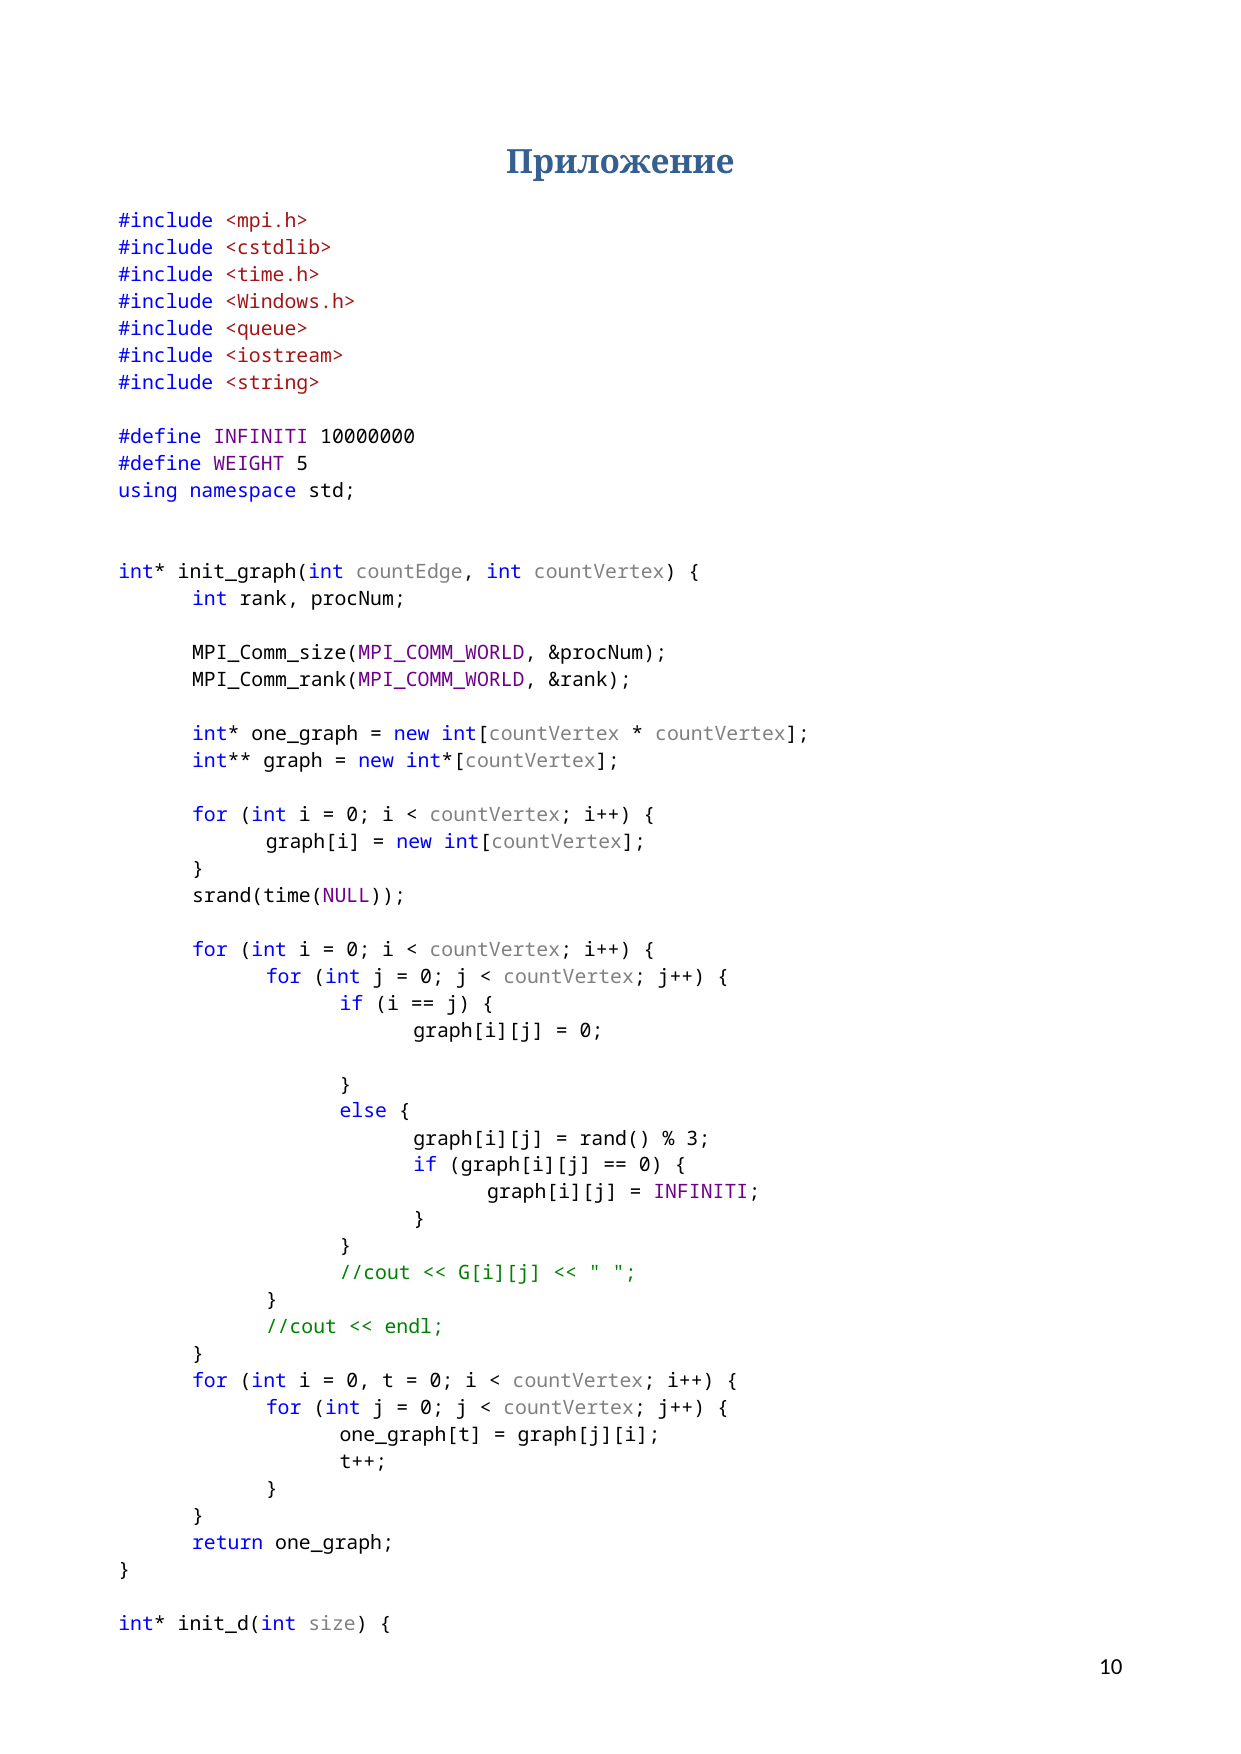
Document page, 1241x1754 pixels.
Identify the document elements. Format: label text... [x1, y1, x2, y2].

text } [118, 1501, 1122, 1528]
text one_graph[t] = graph[j][i]; [118, 1421, 1122, 1447]
text int* init_d(int size) { [118, 1609, 1122, 1636]
subtitle Приложение [118, 143, 1122, 181]
text } [118, 1339, 1122, 1367]
text int* init_graph(int countEdge, int countVertex) { [118, 557, 1122, 584]
text #include <cstdlib> [118, 233, 1122, 260]
text #include <Windows.h> [118, 287, 1122, 314]
text for (int j = 0; j < countVertex; j++) { [118, 1393, 1122, 1421]
text int* one_graph = new int[countVertex * countVertex]; [118, 719, 1122, 746]
text //cout << endl; [118, 1313, 1122, 1339]
text graph[i] = new int[countVertex]; [118, 827, 1122, 854]
text if (i == j) { [118, 989, 1122, 1016]
text } [118, 854, 1122, 881]
text graph[i][j] = rand() % 3; [118, 1124, 1122, 1151]
text #define INFINITI 10000000 [118, 422, 1122, 449]
text else { [118, 1097, 1122, 1124]
text } [118, 1232, 1122, 1259]
text } [118, 1555, 1122, 1582]
text return one_graph; [118, 1528, 1122, 1555]
text t++; [118, 1447, 1122, 1474]
text for (int j = 0; j < countVertex; j++) { [118, 962, 1122, 989]
text #define WEIGHT 5 [118, 449, 1122, 476]
text #include <mpi.h> [118, 206, 1122, 233]
text #include <string> [118, 368, 1122, 395]
text for (int i = 0; i < countVertex; i++) { [118, 800, 1122, 827]
text } [118, 1205, 1122, 1232]
text graph[i][j] = 0; [118, 1016, 1122, 1043]
text } [118, 1070, 1122, 1097]
text if (graph[i][j] == 0) { [118, 1151, 1122, 1178]
text for (int i = 0, t = 0; i < countVertex; i++) { [118, 1367, 1122, 1393]
text graph[i][j] = INFINITI; [118, 1178, 1122, 1205]
text //cout << G[i][j] << " "; [118, 1259, 1122, 1286]
text #include <iostream> [118, 341, 1122, 368]
text #include <queue> [118, 314, 1122, 341]
text } [118, 1474, 1122, 1501]
text MPI_Comm_rank(MPI_COMM_WORLD, &rank); [118, 665, 1122, 692]
text srand(time(NULL)); [118, 881, 1122, 908]
text int rank, procNum; [118, 584, 1122, 611]
text MPI_Comm_size(MPI_COMM_WORLD, &procNum); [118, 638, 1122, 665]
text for (int i = 0; i < countVertex; i++) { [118, 935, 1122, 962]
text #include <time.h> [118, 260, 1122, 287]
text int** graph = new int*[countVertex]; [118, 746, 1122, 773]
text } [118, 1286, 1122, 1313]
text using namespace std; [118, 476, 1122, 503]
